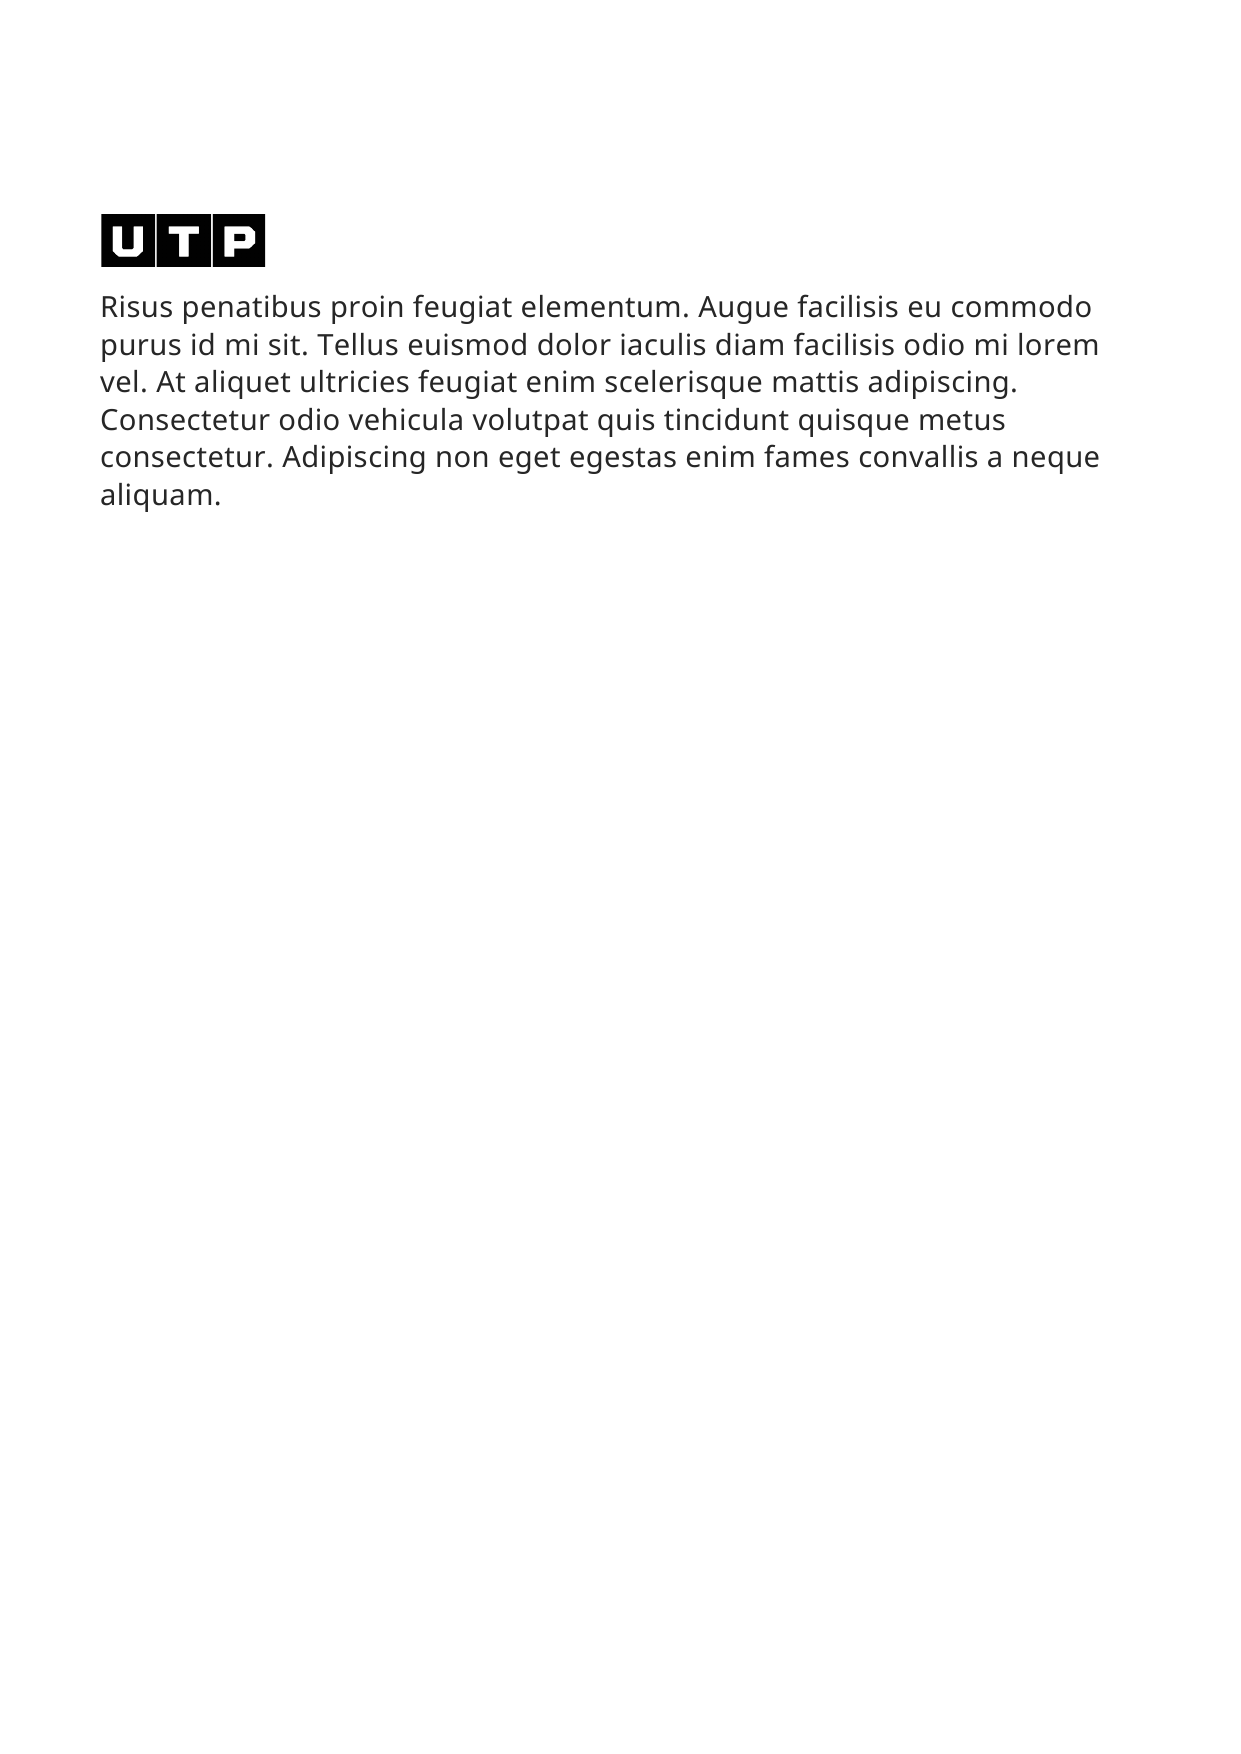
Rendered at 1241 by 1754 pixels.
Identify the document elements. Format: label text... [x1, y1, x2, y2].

text Risus penatibus proin feugiat elementum. Augue facilisis eu commodo purus id mi sit. Tellus euismod dolor iaculis diam facilisis odio mi lorem vel. At aliquet ultricies feugiat enim scelerisque mattis adipiscing. Consectetur odio vehicula volutpat quis tincidunt quisque metus consectetur. Adipiscing non eget egestas enim fames convallis a neque aliquam. [100, 287, 1140, 512]
picture [100, 214, 265, 267]
